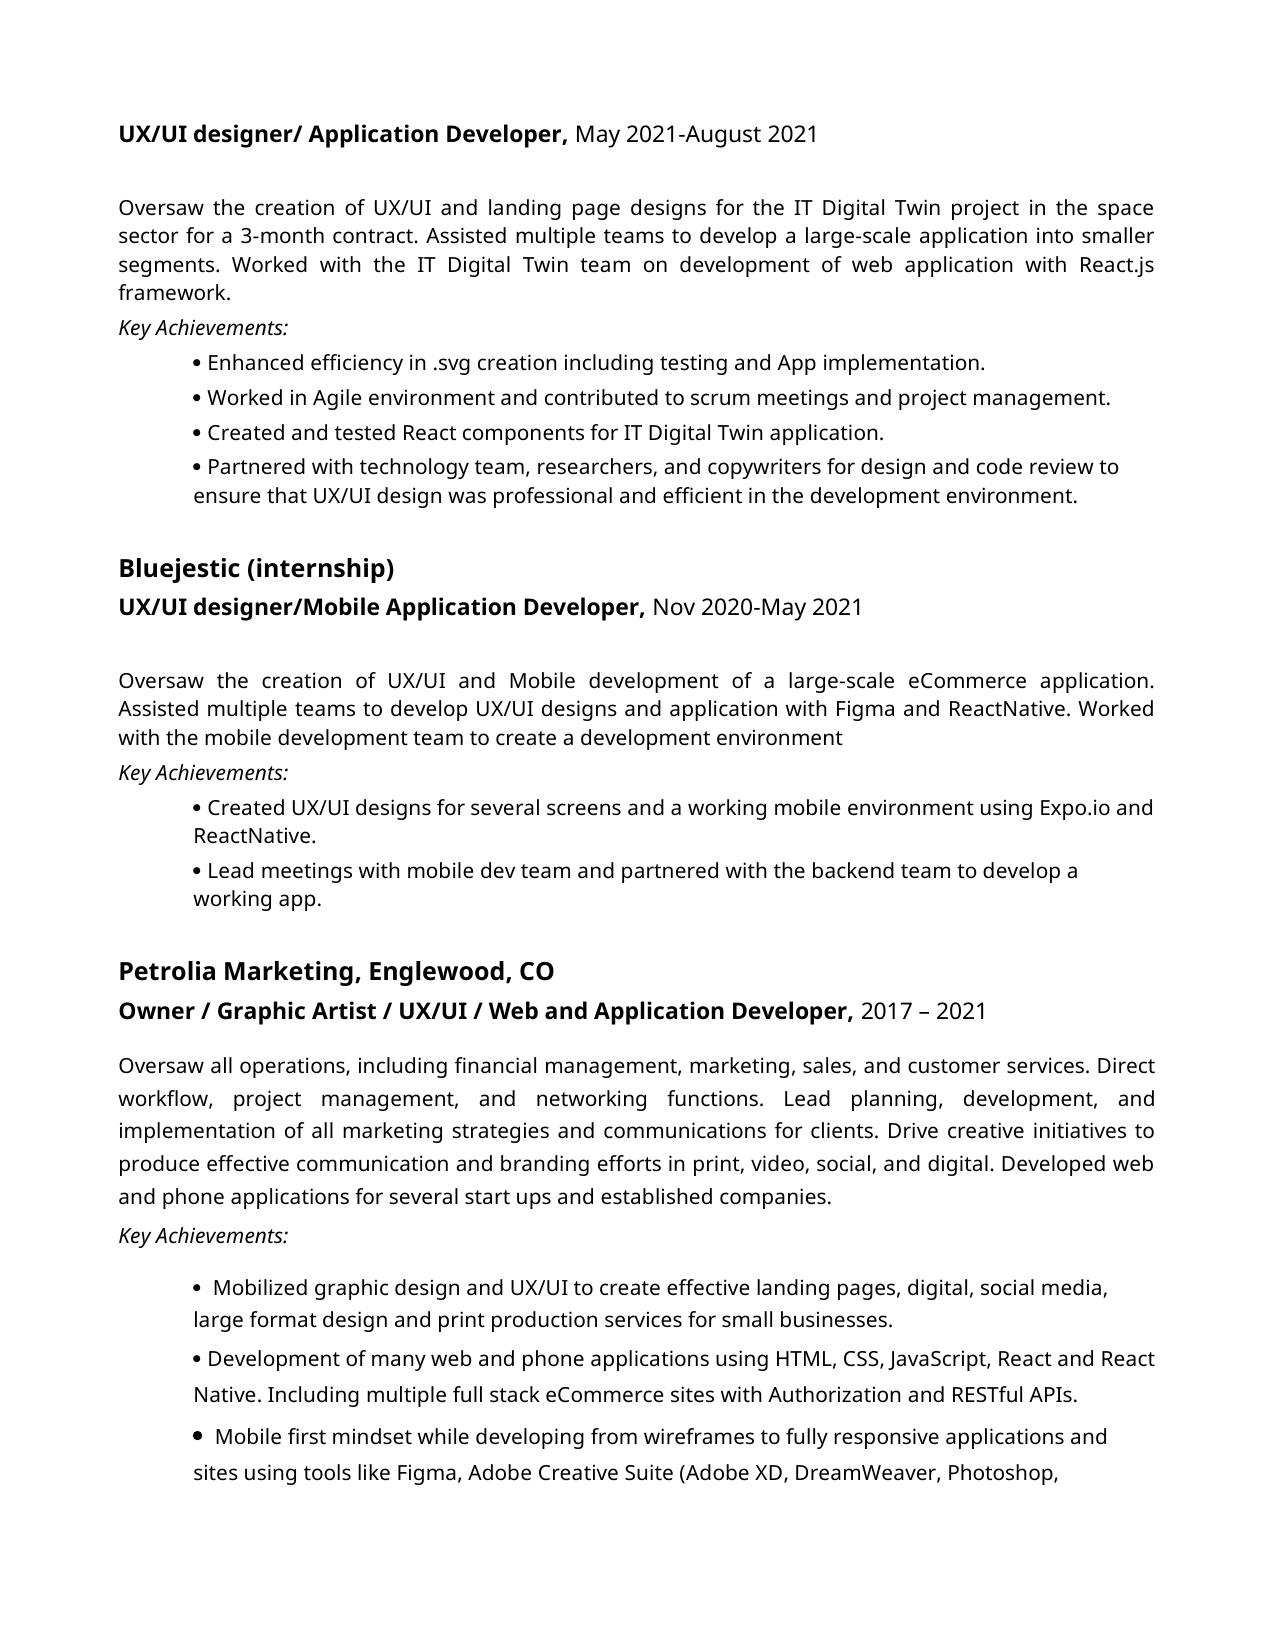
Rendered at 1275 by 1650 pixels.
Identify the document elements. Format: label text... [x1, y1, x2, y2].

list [193, 1416, 1157, 1480]
list Created and tested React components for IT Digital Twin application. [193, 417, 1157, 446]
text Key Achievements: [118, 1221, 1157, 1249]
list Worked in Agile environment and contributed to scrum meetings and project management. [193, 383, 1157, 411]
list Mobilized graphic design and UX/UI to create effective landing pages, digital, social media, large format design and print production services for small businesses. [193, 1266, 1157, 1328]
list Lead meetings with mobile dev team and partnered with the backend team to develop a working app. [193, 856, 1157, 913]
text Key Achievements: [118, 313, 1157, 342]
text Owner / Graphic Artist / UX/UI / Web and Application Developer, 2017 – 2021 [118, 994, 1157, 1026]
text Key Achievements: [118, 758, 1157, 786]
list Development of many web and phone applications using HTML, CSS, JavaScript, React and React Native. Including multiple full stack eCommerce sites with Authorization and RESTful APIs. [193, 1338, 1157, 1402]
list Enhanced efficiency in .svg creation including testing and App implementation. [193, 348, 1157, 376]
text Oversaw the creation of UX/UI and landing page designs for the IT Digital Twin project in the space sector for a 3-month contract. Assisted multiple teams to develop a large-scale application into smaller segments. Worked with the IT Digital Twin team on development of web application with React.js framework. [118, 193, 1157, 307]
text UX/UI designer/Mobile Application Developer, Nov 2020-May 2021 [118, 591, 1157, 622]
text Bluejestic (internship) [118, 551, 1157, 585]
text UX/UI designer/ Application Developer, May 2021-August 2021 [118, 118, 1157, 149]
list Created UX/UI designs for several screens and a working mobile environment using Expo.io and ReactNative. [193, 792, 1157, 849]
list Partnered with technology team, researchers, and copywriters for design and code review to ensure that UX/UI design was professional and efficient in the development environment. [193, 452, 1157, 509]
text Oversaw the creation of UX/UI and Mobile development of a large-scale eCommerce application. Assisted multiple teams to develop UX/UI designs and application with Figma and ReactNative. Worked with the mobile development team to create a development environment [118, 666, 1157, 751]
text Oversaw all operations, including financial management, marketing, sales, and customer services. Direct workflow, project management, and networking functions. Lead planning, development, and implementation of all marketing strategies and communications for clients. Drive creative initiatives to produce effective communication and branding efforts in print, video, social, and digital. Developed web and phone applications for several start ups and established companies. [118, 1051, 1157, 1210]
text Petrolia Marketing, Englewood, CO [118, 954, 1157, 988]
